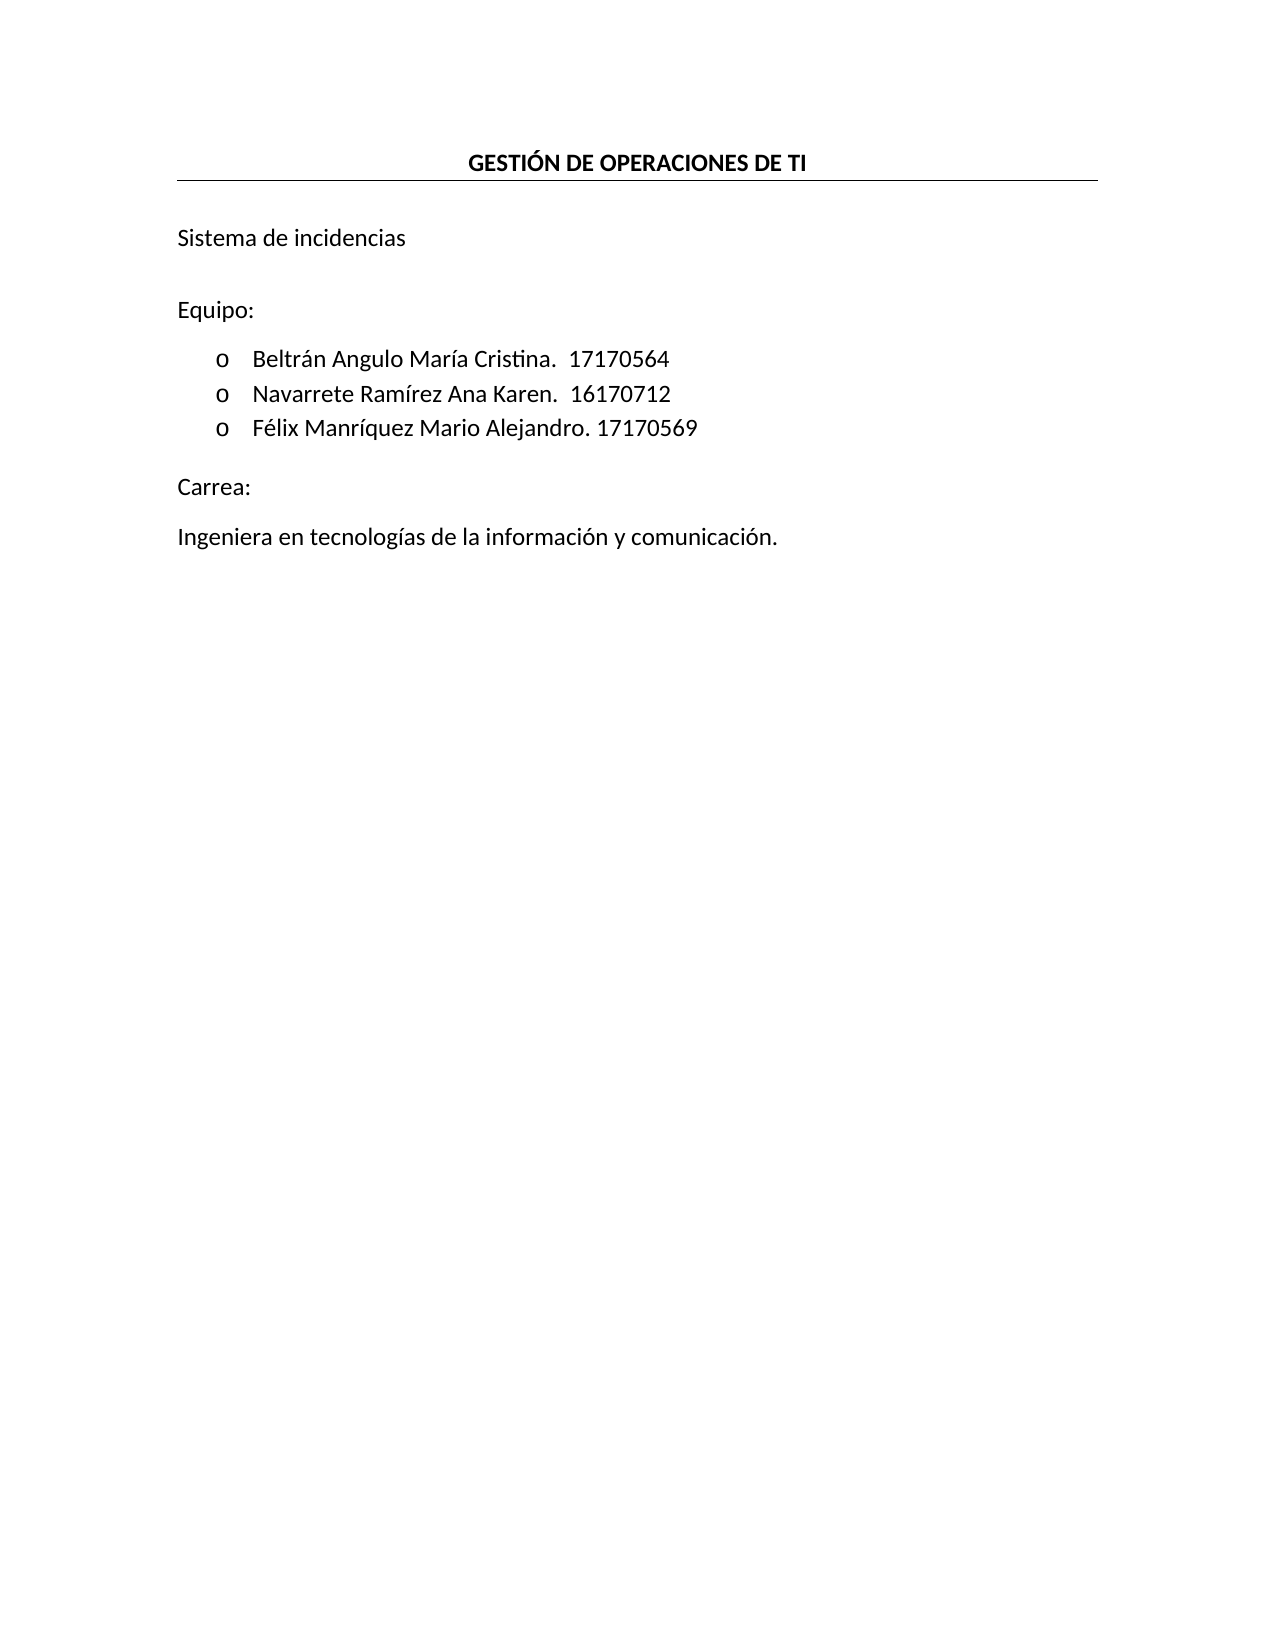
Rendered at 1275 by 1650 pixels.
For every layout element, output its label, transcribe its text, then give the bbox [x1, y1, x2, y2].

list Félix Manríquez Mario Alejandro. 17170569 [215, 412, 1098, 444]
text Ingeniera en tecnologías de la información y comunicación. [177, 521, 1098, 551]
text Sistema de incidencias [177, 222, 1098, 253]
text Carrea: [177, 471, 1098, 502]
text Equipo: [177, 294, 1098, 324]
list Beltrán Angulo María Cristina. 17170564 [215, 344, 1098, 375]
text GESTIÓN DE OPERACIONES DE TI [177, 148, 1098, 180]
list Navarrete Ramírez Ana Karen. 16170712 [215, 378, 1098, 410]
